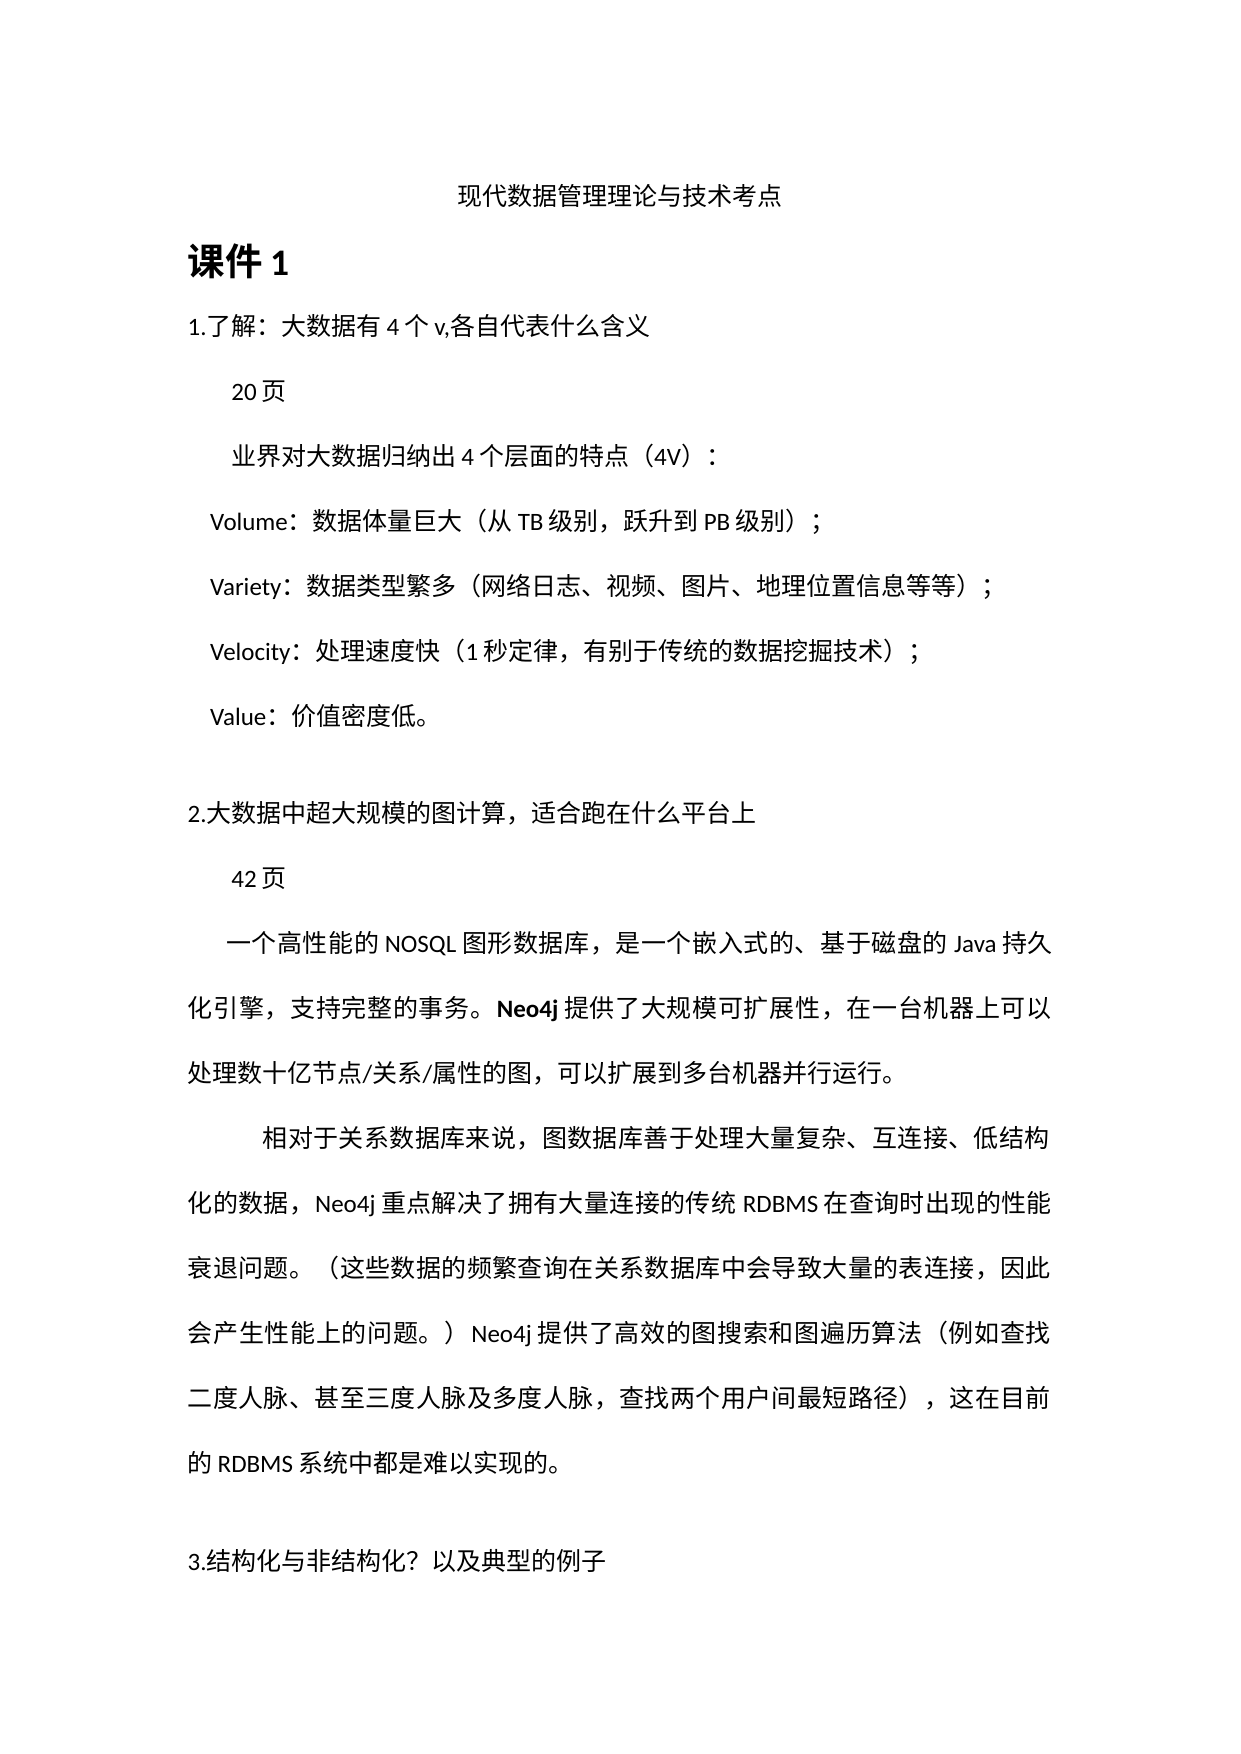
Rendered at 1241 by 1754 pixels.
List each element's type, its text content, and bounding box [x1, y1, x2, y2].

text 2.大数据中超大规模的图计算，适合跑在什么平台上 [187, 779, 1053, 844]
text Value：价值密度低。 [187, 682, 1053, 747]
text 1.了解：大数据有4个v,各自代表什么含义 [187, 292, 1053, 357]
text 3.结构化与非结构化？以及典型的例子 [187, 1527, 1053, 1592]
text 42页 [187, 844, 1053, 909]
text 相对于关系数据库来说，图数据库善于处理大量复杂、互连接、低结构化的数据，Neo4j重点解决了拥有大量连接的传统RDBMS在查询时出现的性能衰退问题。（这些数据的频繁查询在关系数据库中会导致大量的表连接，因此会产生性能上的问题。）Neo4j提供了高效的图搜索和图遍历算法（例如查找二度人脉、甚至三度人脉及多度人脉，查找两个用户间最短路径），这在目前的RDBMS系统中都是难以实现的。 [187, 1104, 1053, 1494]
text Variety：数据类型繁多（网络日志、视频、图片、地理位置信息等等）； [187, 552, 1053, 617]
text 业界对大数据归纳出4个层面的特点（4V）： [187, 422, 1053, 487]
text 一个高性能的NOSQL图形数据库，是一个嵌入式的、基于磁盘的Java持久化引擎，支持完整的事务。Neo4j提供了大规模可扩展性，在一台机器上可以处理数十亿节点/关系/属性的图，可以扩展到多台机器并行运行。 [187, 909, 1053, 1104]
text Volume：数据体量巨大（从TB级别，跃升到PB级别）； [187, 487, 1053, 552]
text 现代数据管理理论与技术考点 [187, 162, 1053, 227]
text 20页 [187, 357, 1053, 422]
text 课件1 [187, 227, 1053, 292]
text Velocity：处理速度快（1秒定律，有别于传统的数据挖掘技术）； [187, 617, 1053, 682]
